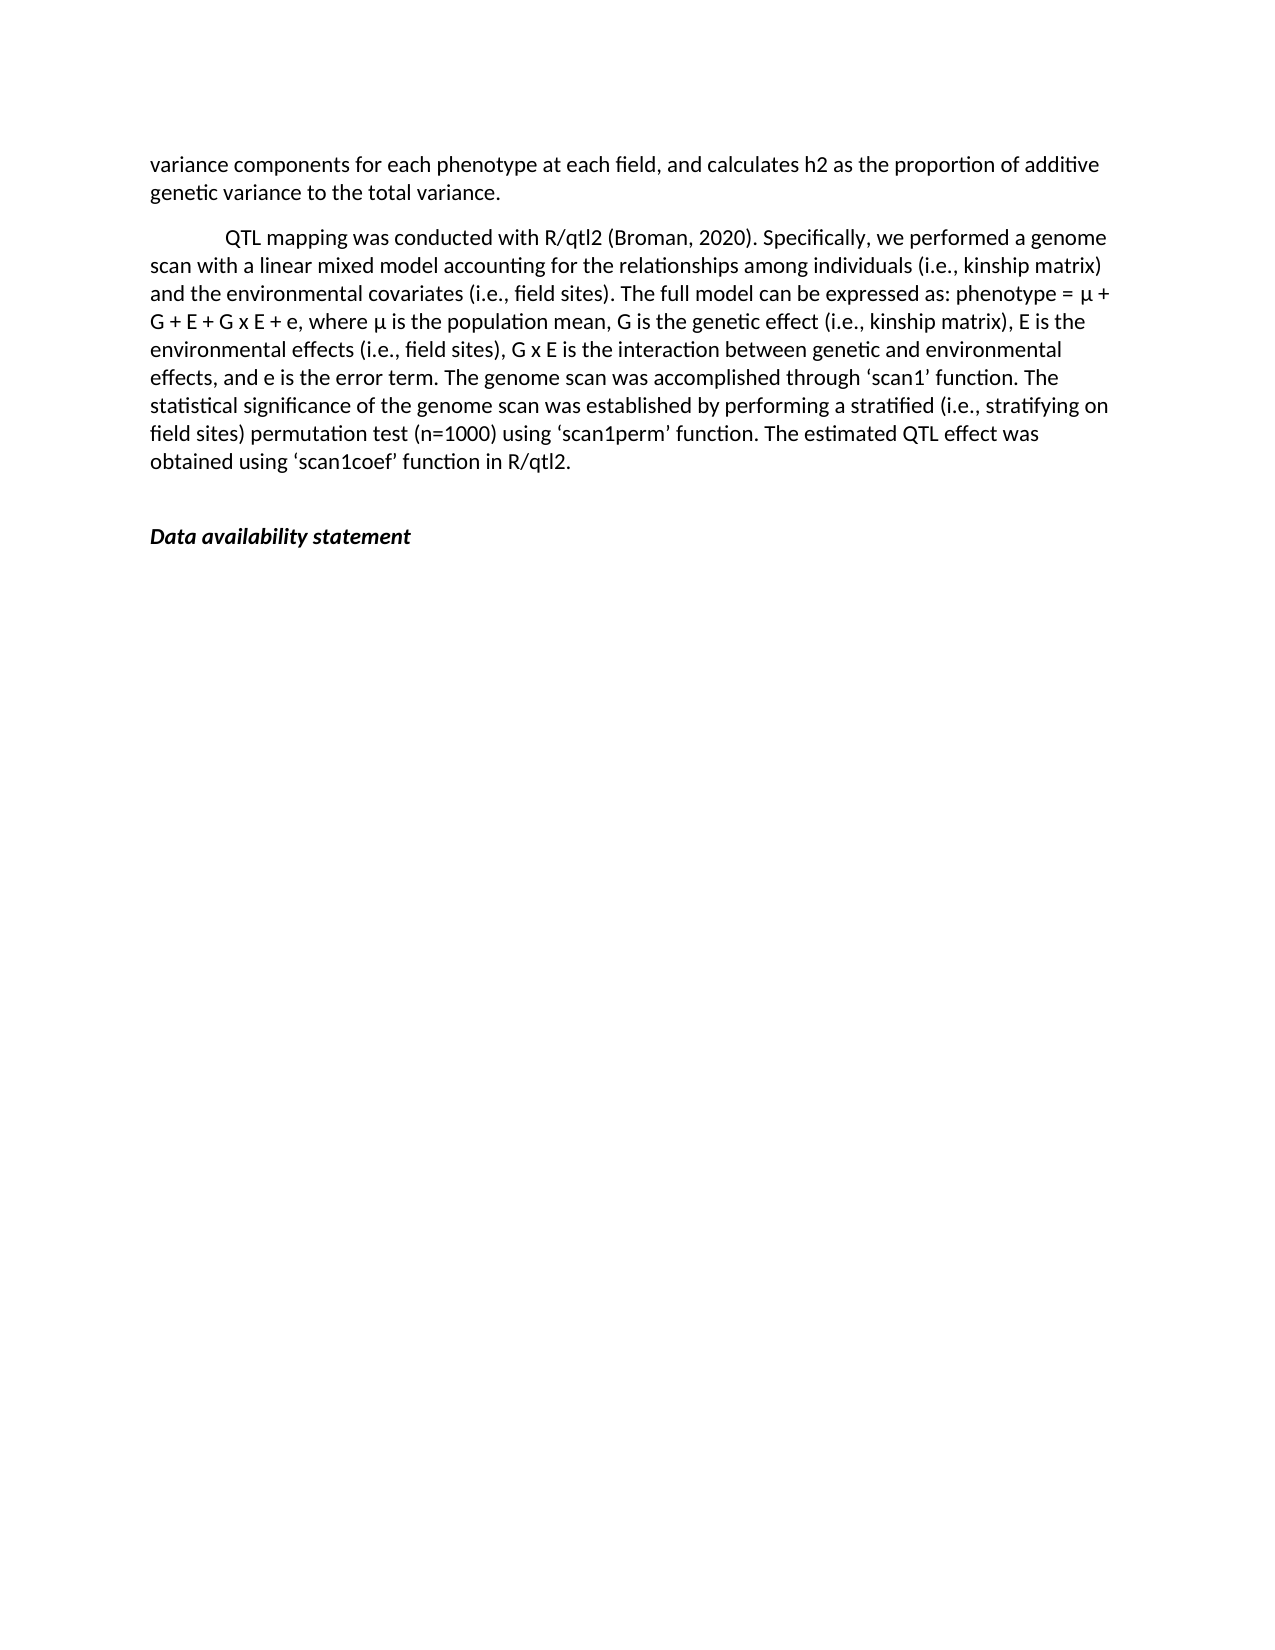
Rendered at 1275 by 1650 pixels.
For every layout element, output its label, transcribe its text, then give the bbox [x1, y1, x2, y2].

text Data availability statement [150, 522, 1125, 550]
text QTL mapping was conducted with R/qtl2 (Broman, 2020). Specifically, we performed a genome scan with a linear mixed model accounting for the relationships among individuals (i.e., kinship matrix) and the environmental covariates (i.e., field sites). The full model can be expressed as: phenotype = µ + G + E + G x E + e, where µ is the population mean, G is the genetic effect (i.e., kinship matrix), E is the environmental effects (i.e., field sites), G x E is the interaction between genetic and environmental effects, and e is the error term. The genome scan was accomplished through ‘scan1’ function. The statistical significance of the genome scan was established by performing a stratified (i.e., stratifying on field sites) permutation test (n=1000) using ‘scan1perm’ function. The estimated QTL effect was obtained using ‘scan1coef’ function in R/qtl2. [150, 223, 1125, 475]
